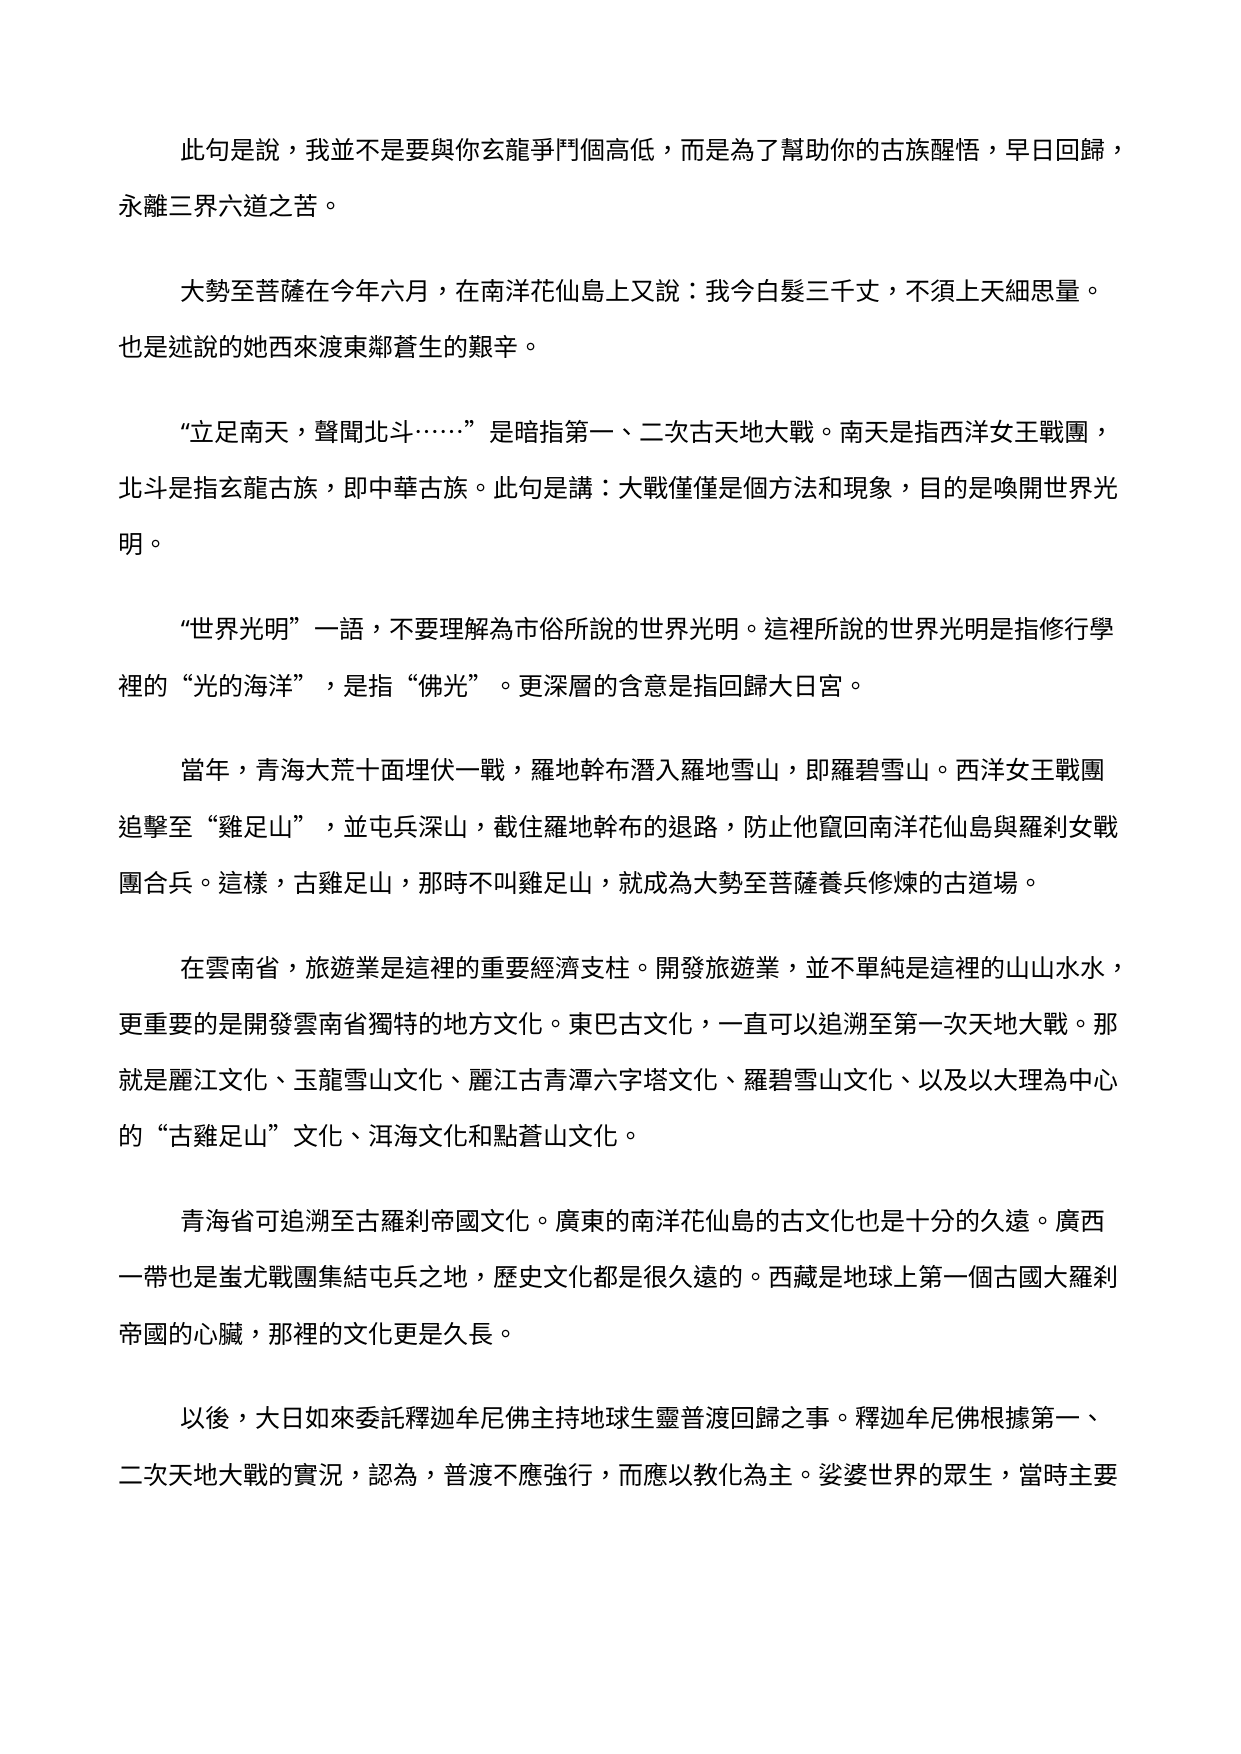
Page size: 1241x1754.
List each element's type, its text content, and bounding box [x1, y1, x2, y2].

text 當年，青海大荒十面埋伏一戰，羅地幹布潛入羅地雪山，即羅碧雪山。西洋女王戰團追擊至“雞足山”，並屯兵深山，截住羅地幹布的退路，防止他竄回南洋花仙島與羅刹女戰團合兵。這樣，古雞足山，那時不叫雞足山，就成為大勢至菩薩養兵修煉的古道場。 [118, 750, 1118, 900]
text 此句是說，我並不是要與你玄龍爭鬥個高低，而是為了幫助你的古族醒悟，早日回歸，永離三界六道之苦。 [118, 130, 1118, 223]
text “世界光明”一語，不要理解為市俗所說的世界光明。這裡所說的世界光明是指修行學裡的“光的海洋”，是指“佛光”。更深層的含意是指回歸大日宮。 [118, 609, 1118, 703]
text 大勢至菩薩在今年六月，在南洋花仙島上又說：我今白髮三千丈，不須上天細思量。也是述說的她西來渡東鄰蒼生的艱辛。 [118, 271, 1118, 364]
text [118, 1398, 1118, 1492]
text 青海省可追溯至古羅刹帝國文化。廣東的南洋花仙島的古文化也是十分的久遠。廣西一帶也是蚩尤戰團集結屯兵之地，歷史文化都是很久遠的。西藏是地球上第一個古國大羅刹帝國的心臟，那裡的文化更是久長。 [118, 1201, 1118, 1351]
text 在雲南省，旅遊業是這裡的重要經濟支柱。開發旅遊業，並不單純是這裡的山山水水，更重要的是開發雲南省獨特的地方文化。東巴古文化，一直可以追溯至第一次天地大戰。那就是麗江文化、玉龍雪山文化、麗江古青潭六字塔文化、羅碧雪山文化、以及以大理為中心的“古雞足山”文化、洱海文化和點蒼山文化。 [118, 947, 1118, 1154]
text “立足南天，聲聞北斗……”是暗指第一、二次古天地大戰。南天是指西洋女王戰團，北斗是指玄龍古族，即中華古族。此句是講：大戰僅僅是個方法和現象，目的是喚開世界光明。 [118, 412, 1118, 562]
